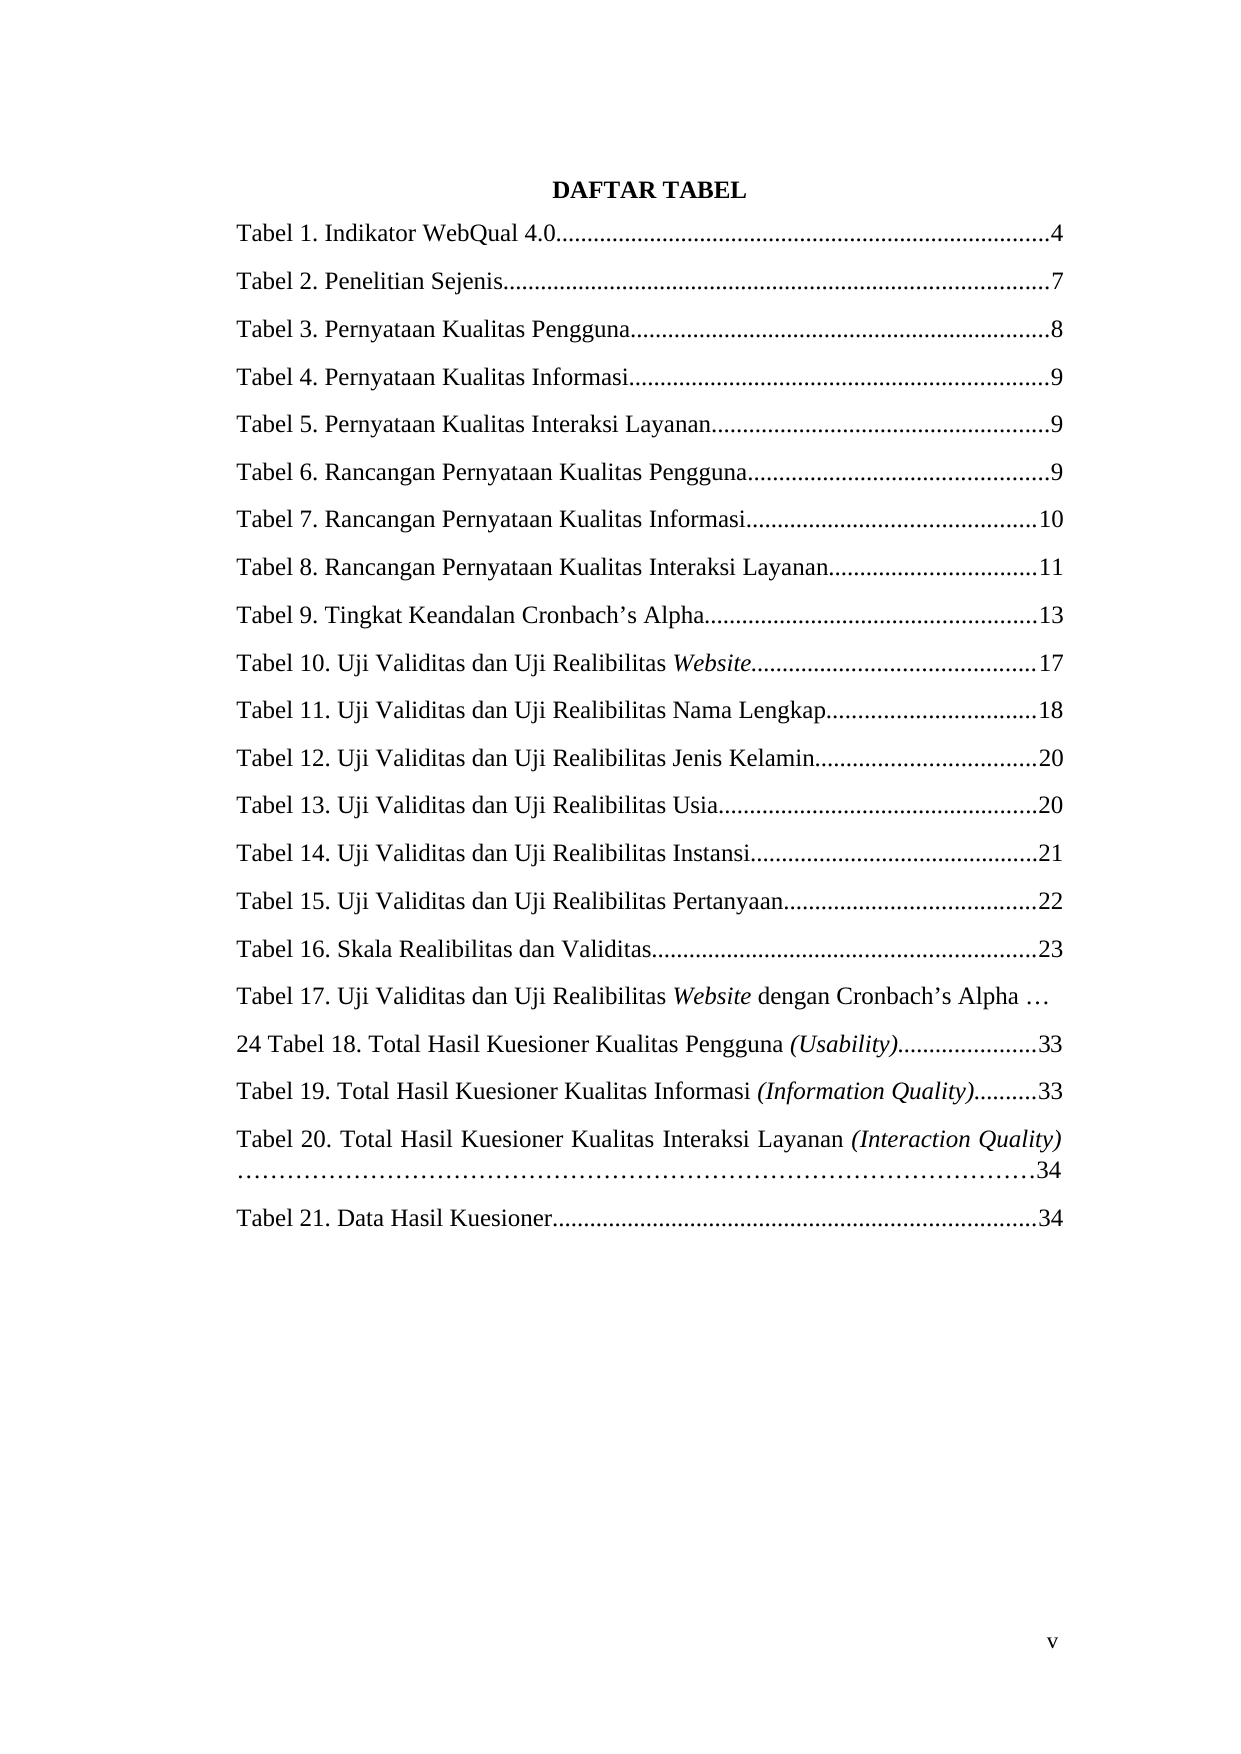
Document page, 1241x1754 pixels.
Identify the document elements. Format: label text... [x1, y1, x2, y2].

text Tabel 20. Total Hasil Kuesioner Kualitas Interaksi Layanan (Interaction Quality) [236, 1124, 1078, 1153]
text Tabel 3. Pernyataan Kualitas Pengguna 8 [236, 314, 1078, 342]
text Tabel 16. Skala Realibilitas dan Validitas 23 [236, 934, 1078, 963]
text Tabel 7. Rancangan Pernyataan Kualitas Informasi 10 [236, 504, 1078, 533]
text Tabel 4. Pernyataan Kualitas Informasi 9 [236, 362, 1078, 390]
text Tabel 1. Indikator WebQual 4.0 4 [236, 218, 1078, 247]
text Tabel 19. Total Hasil Kuesioner Kualitas Informasi (Information Quality) 33 [236, 1076, 1078, 1105]
text Tabel 13. Uji Validitas dan Uji Realibilitas Usia 20 [236, 791, 1078, 819]
subtitle DAFTAR TABEL [251, 175, 1048, 204]
text Tabel 21. Data Hasil Kuesioner 34 [236, 1203, 1078, 1231]
text Tabel 14. Uji Validitas dan Uji Realibilitas Instansi 21 [236, 838, 1078, 867]
text Tabel 17. Uji Validitas dan Uji Realibilitas Website dengan Cronbach’s Alpha …24 Tabel 18. Total Hasil Kuesioner Kualitas Pengguna (Usability) 33 [236, 981, 1064, 1057]
text ……………………………………………………………………………………34 [236, 1155, 1078, 1184]
text Tabel 5. Pernyataan Kualitas Interaksi Layanan 9 [236, 409, 1078, 438]
text Tabel 8. Rancangan Pernyataan Kualitas Interaksi Layanan 11 [236, 552, 1078, 581]
text Tabel 6. Rancangan Pernyataan Kualitas Pengguna 9 [236, 457, 1078, 486]
text Tabel 2. Penelitian Sejenis 7 [236, 266, 1078, 295]
text Tabel 12. Uji Validitas dan Uji Realibilitas Jenis Kelamin 20 [236, 743, 1078, 772]
text Tabel 15. Uji Validitas dan Uji Realibilitas Pertanyaan 22 [236, 886, 1078, 915]
text Tabel 9. Tingkat Keandalan Cronbach’s Alpha 13 [236, 600, 1078, 628]
text Tabel 10. Uji Validitas dan Uji Realibilitas Website 17 [236, 648, 1078, 676]
text Tabel 11. Uji Validitas dan Uji Realibilitas Nama Lengkap 18 [236, 695, 1078, 724]
